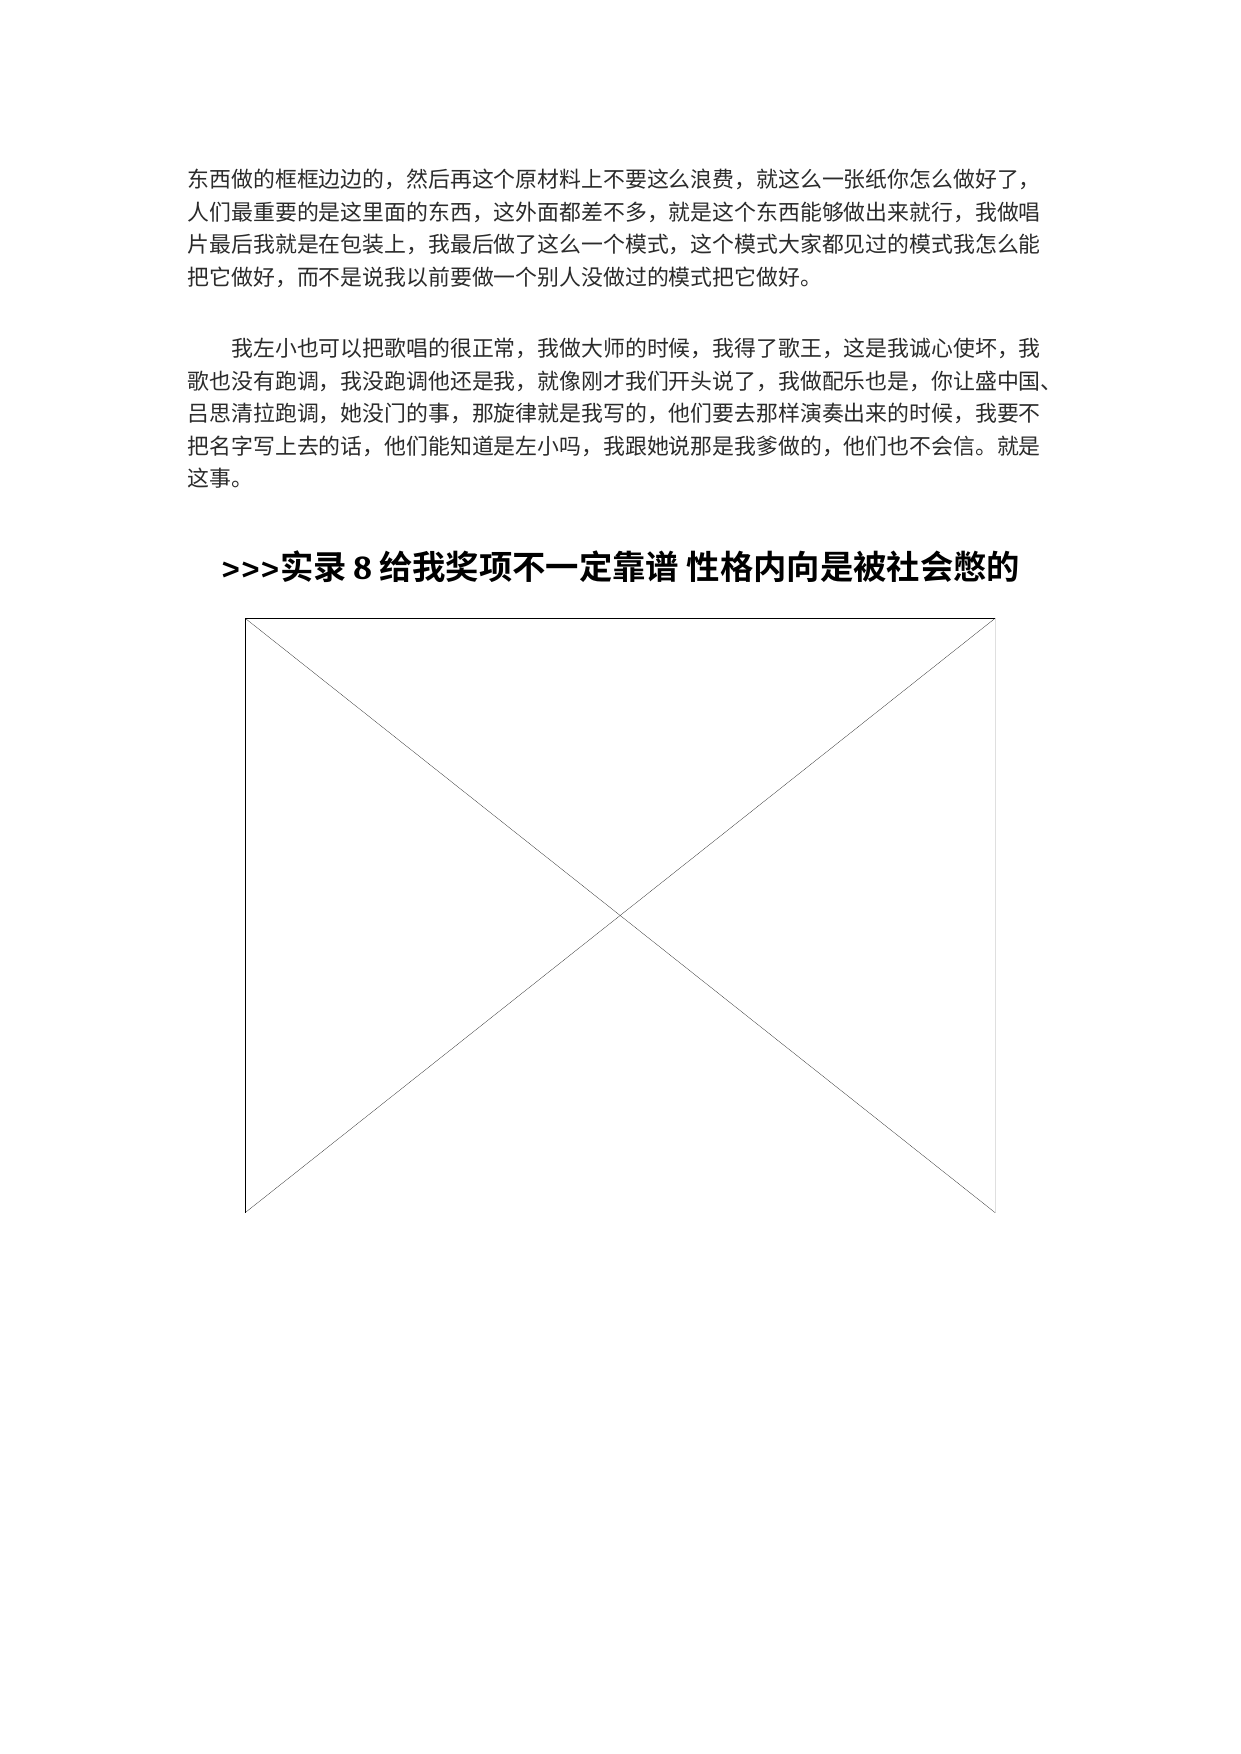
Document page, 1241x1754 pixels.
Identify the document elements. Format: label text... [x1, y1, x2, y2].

text 我左小也可以把歌唱的很正常，我做大师的时候，我得了歌王，这是我诚心使坏，我歌也没有跑调，我没跑调他还是我，就像刚才我们开头说了，我做配乐也是，你让盛中国、吕思清拉跑调，她没门的事，那旋律就是我写的，他们要去那样演奏出来的时候，我要不把名字写上去的话，他们能知道是左小吗，我跟她说那是我爹做的，他们也不会信。就是这事。 [187, 331, 1053, 493]
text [187, 162, 1053, 292]
subtitle >>>实录8 给我奖项不一定靠谱 性格内向是被社会憋的 [187, 533, 1053, 598]
